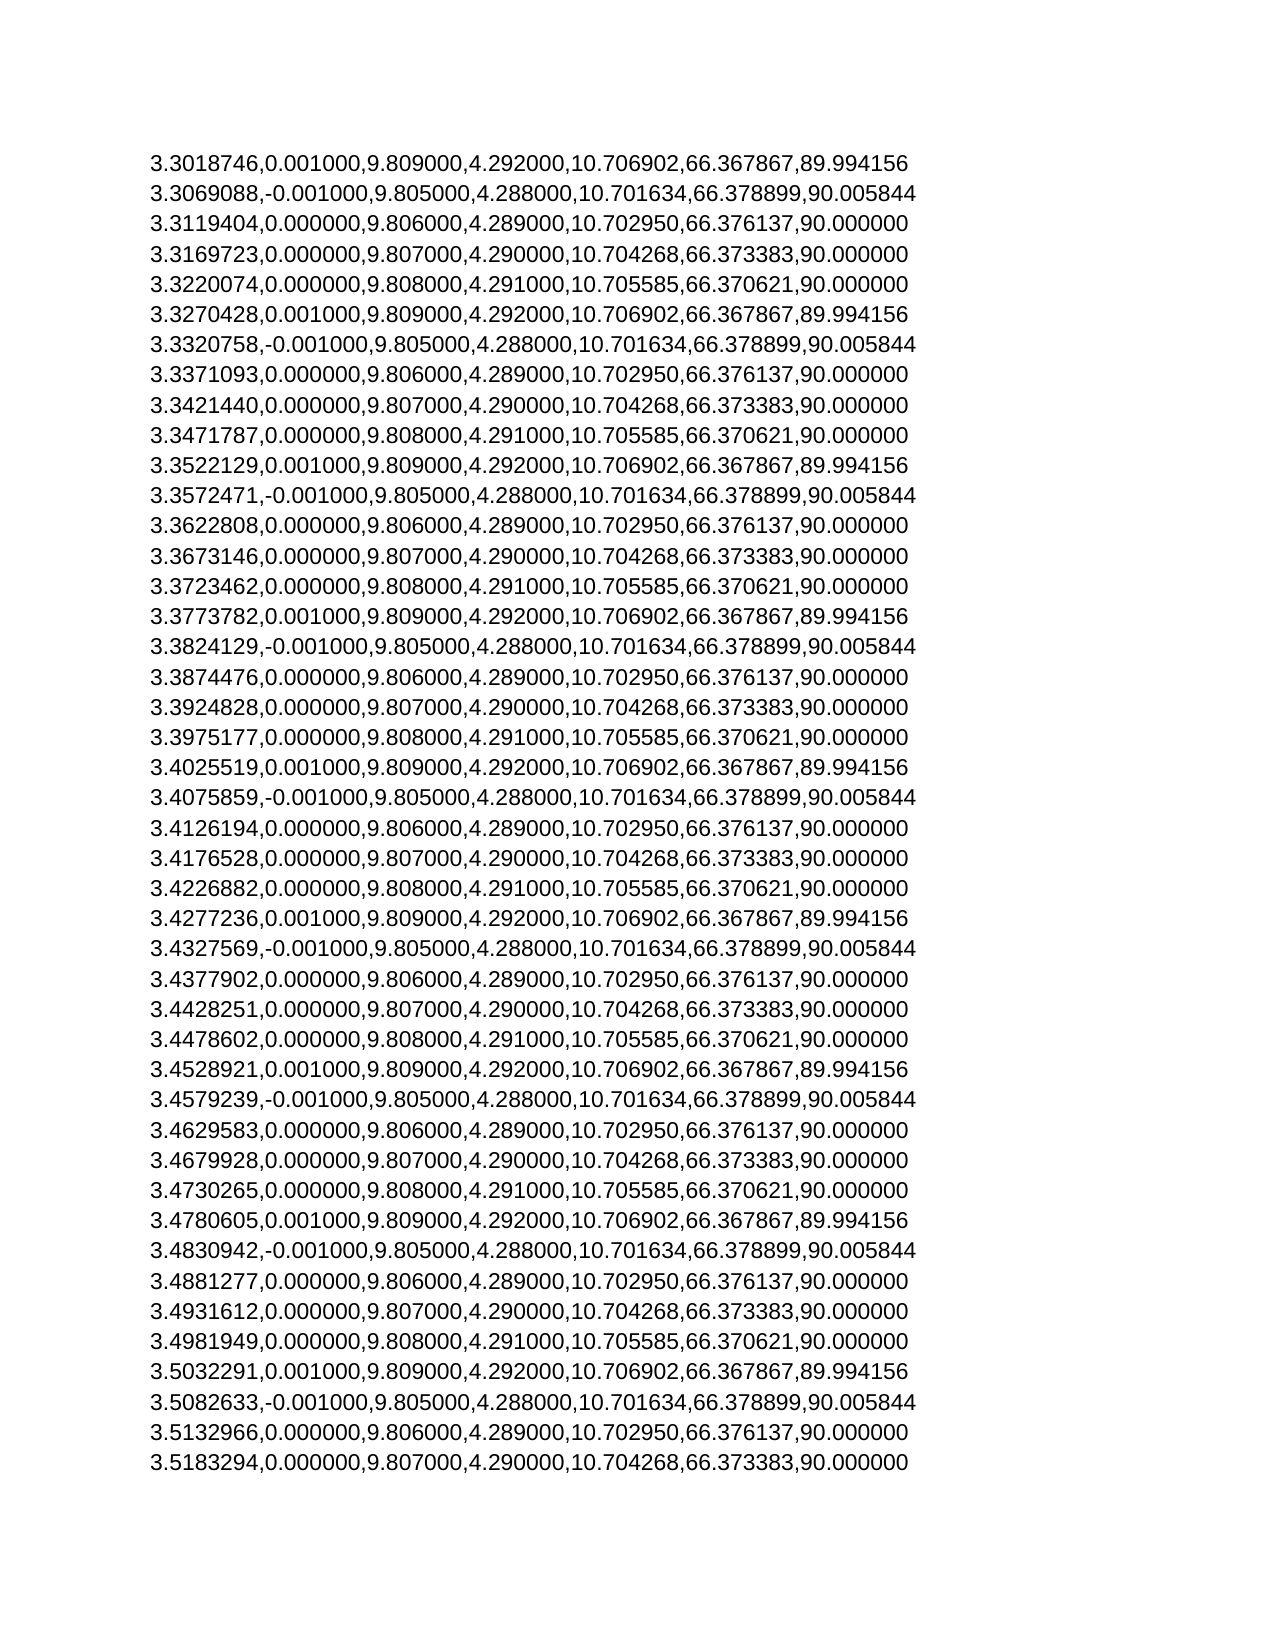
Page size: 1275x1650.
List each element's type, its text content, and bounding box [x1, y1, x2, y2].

text 3.3874476,0.000000,9.806000,4.289000,10.702950,66.376137,90.000000 [150, 663, 1125, 690]
text 3.4931612,0.000000,9.807000,4.290000,10.704268,66.373383,90.000000 [150, 1298, 1125, 1324]
text 3.4629583,0.000000,9.806000,4.289000,10.702950,66.376137,90.000000 [150, 1117, 1125, 1143]
text 3.4579239,-0.001000,9.805000,4.288000,10.701634,66.378899,90.005844 [150, 1086, 1125, 1113]
text 3.4075859,-0.001000,9.805000,4.288000,10.701634,66.378899,90.005844 [150, 784, 1125, 811]
text 3.3270428,0.001000,9.809000,4.292000,10.706902,66.367867,89.994156 [150, 301, 1125, 327]
text 3.4025519,0.001000,9.809000,4.292000,10.706902,66.367867,89.994156 [150, 754, 1125, 781]
text 3.4981949,0.000000,9.808000,4.291000,10.705585,66.370621,90.000000 [150, 1328, 1125, 1354]
text 3.3522129,0.001000,9.809000,4.292000,10.706902,66.367867,89.994156 [150, 452, 1125, 478]
text 3.4377902,0.000000,9.806000,4.289000,10.702950,66.376137,90.000000 [150, 966, 1125, 992]
text 3.3069088,-0.001000,9.805000,4.288000,10.701634,66.378899,90.005844 [150, 180, 1125, 207]
text 3.3622808,0.000000,9.806000,4.289000,10.702950,66.376137,90.000000 [150, 512, 1125, 539]
text 3.3119404,0.000000,9.806000,4.289000,10.702950,66.376137,90.000000 [150, 210, 1125, 237]
text 3.4277236,0.001000,9.809000,4.292000,10.706902,66.367867,89.994156 [150, 905, 1125, 932]
text 3.3975177,0.000000,9.808000,4.291000,10.705585,66.370621,90.000000 [150, 724, 1125, 750]
text 3.4830942,-0.001000,9.805000,4.288000,10.701634,66.378899,90.005844 [150, 1237, 1125, 1264]
text 3.4176528,0.000000,9.807000,4.290000,10.704268,66.373383,90.000000 [150, 845, 1125, 871]
text 3.4478602,0.000000,9.808000,4.291000,10.705585,66.370621,90.000000 [150, 1026, 1125, 1052]
text 3.4679928,0.000000,9.807000,4.290000,10.704268,66.373383,90.000000 [150, 1147, 1125, 1173]
text 3.5132966,0.000000,9.806000,4.289000,10.702950,66.376137,90.000000 [150, 1419, 1125, 1445]
text 3.3824129,-0.001000,9.805000,4.288000,10.701634,66.378899,90.005844 [150, 633, 1125, 660]
text 3.4528921,0.001000,9.809000,4.292000,10.706902,66.367867,89.994156 [150, 1056, 1125, 1083]
text 3.4327569,-0.001000,9.805000,4.288000,10.701634,66.378899,90.005844 [150, 935, 1125, 962]
text 3.4428251,0.000000,9.807000,4.290000,10.704268,66.373383,90.000000 [150, 996, 1125, 1022]
text 3.5032291,0.001000,9.809000,4.292000,10.706902,66.367867,89.994156 [150, 1358, 1125, 1385]
text 3.3169723,0.000000,9.807000,4.290000,10.704268,66.373383,90.000000 [150, 241, 1125, 267]
text 3.5183294,0.000000,9.807000,4.290000,10.704268,66.373383,90.000000 [150, 1449, 1125, 1475]
text 3.4126194,0.000000,9.806000,4.289000,10.702950,66.376137,90.000000 [150, 814, 1125, 841]
text 3.3220074,0.000000,9.808000,4.291000,10.705585,66.370621,90.000000 [150, 271, 1125, 297]
text 3.5082633,-0.001000,9.805000,4.288000,10.701634,66.378899,90.005844 [150, 1388, 1125, 1415]
text 3.3924828,0.000000,9.807000,4.290000,10.704268,66.373383,90.000000 [150, 694, 1125, 720]
text 3.4226882,0.000000,9.808000,4.291000,10.705585,66.370621,90.000000 [150, 875, 1125, 901]
text 3.3018746,0.001000,9.809000,4.292000,10.706902,66.367867,89.994156 [150, 150, 1125, 176]
text 3.3371093,0.000000,9.806000,4.289000,10.702950,66.376137,90.000000 [150, 361, 1125, 388]
text 3.4780605,0.001000,9.809000,4.292000,10.706902,66.367867,89.994156 [150, 1207, 1125, 1234]
text 3.3723462,0.000000,9.808000,4.291000,10.705585,66.370621,90.000000 [150, 573, 1125, 599]
text 3.3673146,0.000000,9.807000,4.290000,10.704268,66.373383,90.000000 [150, 543, 1125, 569]
text 3.3471787,0.000000,9.808000,4.291000,10.705585,66.370621,90.000000 [150, 422, 1125, 448]
text 3.3320758,-0.001000,9.805000,4.288000,10.701634,66.378899,90.005844 [150, 331, 1125, 358]
text 3.4730265,0.000000,9.808000,4.291000,10.705585,66.370621,90.000000 [150, 1177, 1125, 1203]
text 3.4881277,0.000000,9.806000,4.289000,10.702950,66.376137,90.000000 [150, 1268, 1125, 1294]
text 3.3421440,0.000000,9.807000,4.290000,10.704268,66.373383,90.000000 [150, 392, 1125, 418]
text 3.3572471,-0.001000,9.805000,4.288000,10.701634,66.378899,90.005844 [150, 482, 1125, 509]
text 3.3773782,0.001000,9.809000,4.292000,10.706902,66.367867,89.994156 [150, 603, 1125, 629]
